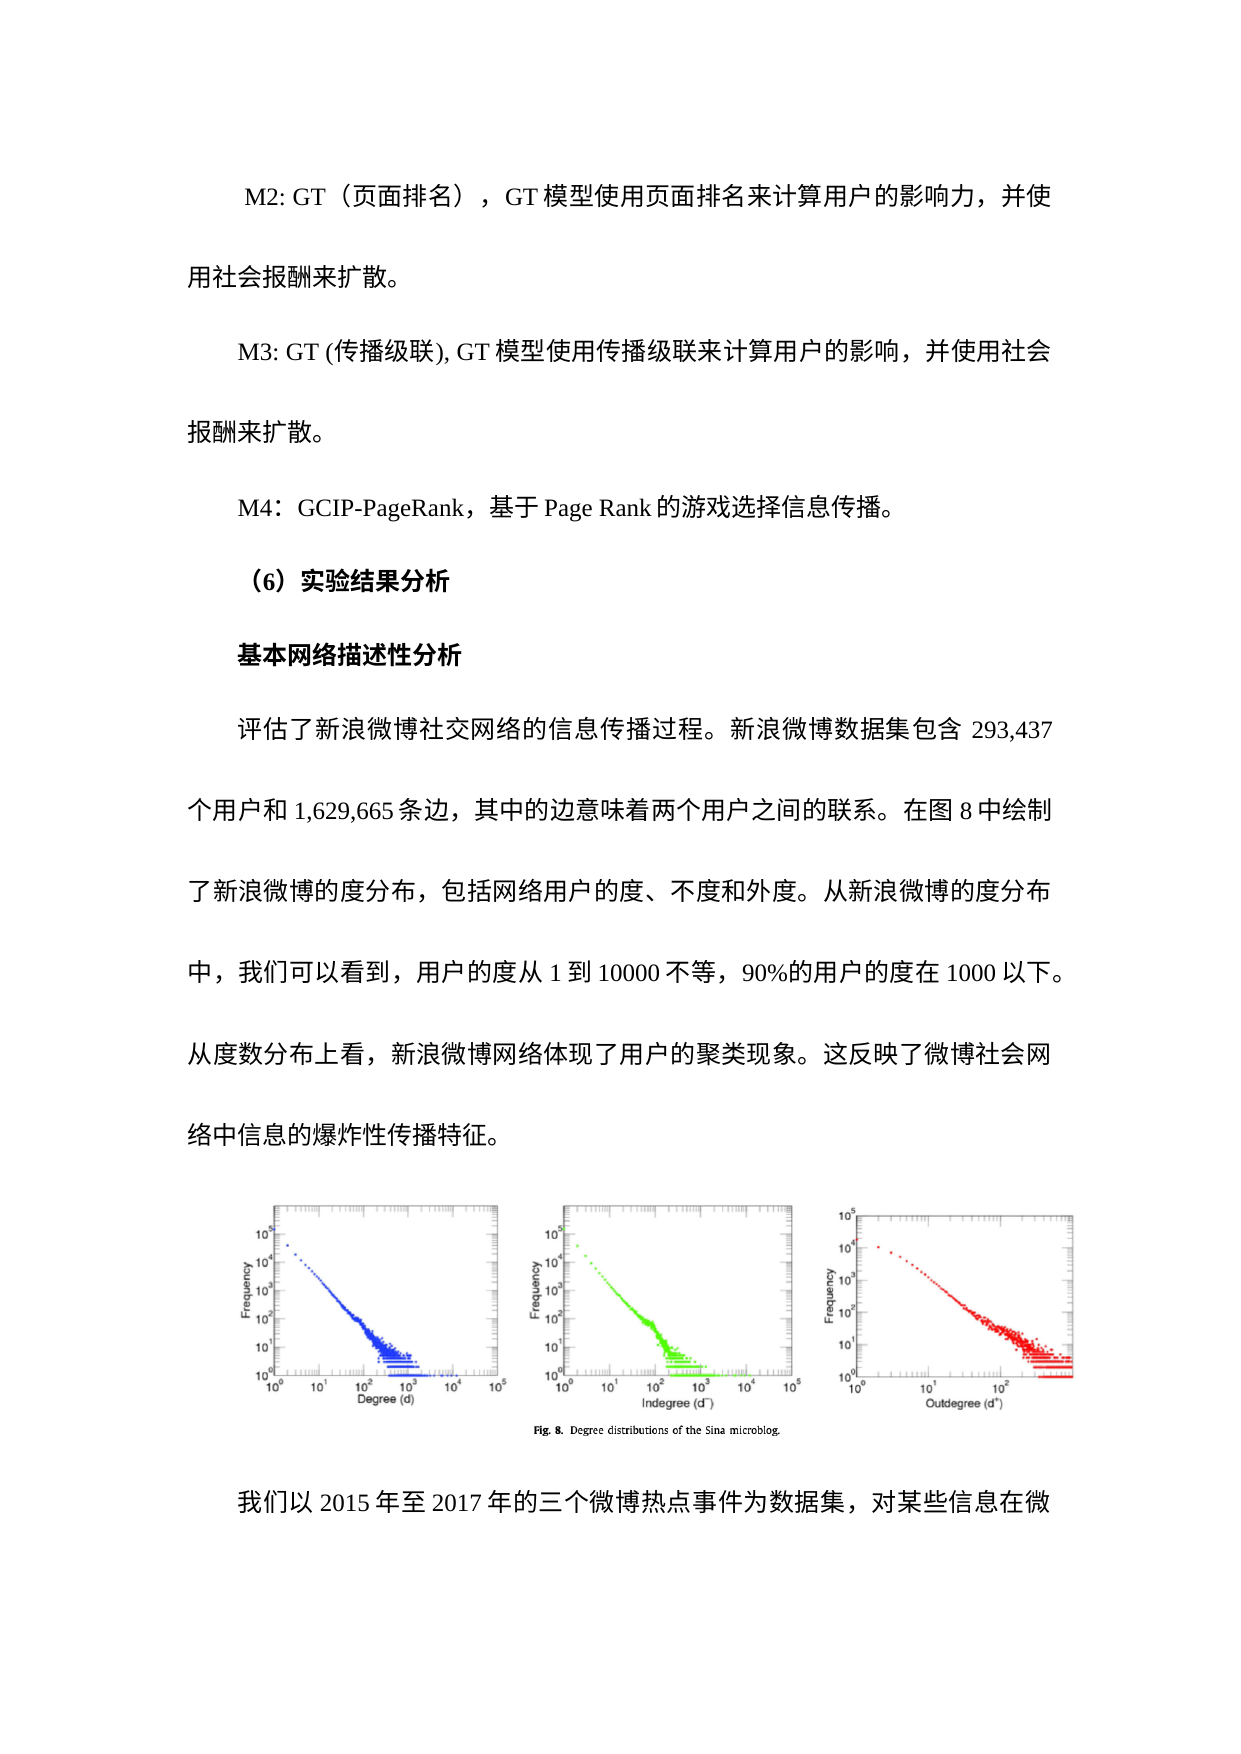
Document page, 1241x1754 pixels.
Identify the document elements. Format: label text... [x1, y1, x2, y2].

text 评估了新浪微博社交网络的信息传播过程。新浪微博数据集包含293,437个用户和1,629,665条边，其中的边意味着两个用户之间的联系。在图8中绘制了新浪微博的度分布，包括网络用户的度、不度和外度。从新浪微博的度分布中，我们可以看到，用户的度从1到10000不等，90%的用户的度在1000以下。从度数分布上看，新浪微博网络体现了用户的聚类现象。这反映了微博社会网络中信息的爆炸性传播特征。 [187, 695, 1053, 1166]
text 基本网络描述性分析 [187, 621, 1053, 686]
text M4：GCIP-PageRank，基于Page Rank的游戏选择信息传播。 [187, 473, 1053, 538]
text （6）实验结果分析 [187, 547, 1053, 612]
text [187, 1468, 1053, 1533]
text M3: GT (传播级联), GT模型使用传播级联来计算用户的影响，并使用社会报酬来扩散。 [187, 317, 1053, 463]
text M2: GT（页面排名），GT模型使用页面排名来计算用户的影响力，并使用社会报酬来扩散。 [187, 162, 1053, 308]
picture [231, 1191, 1096, 1446]
